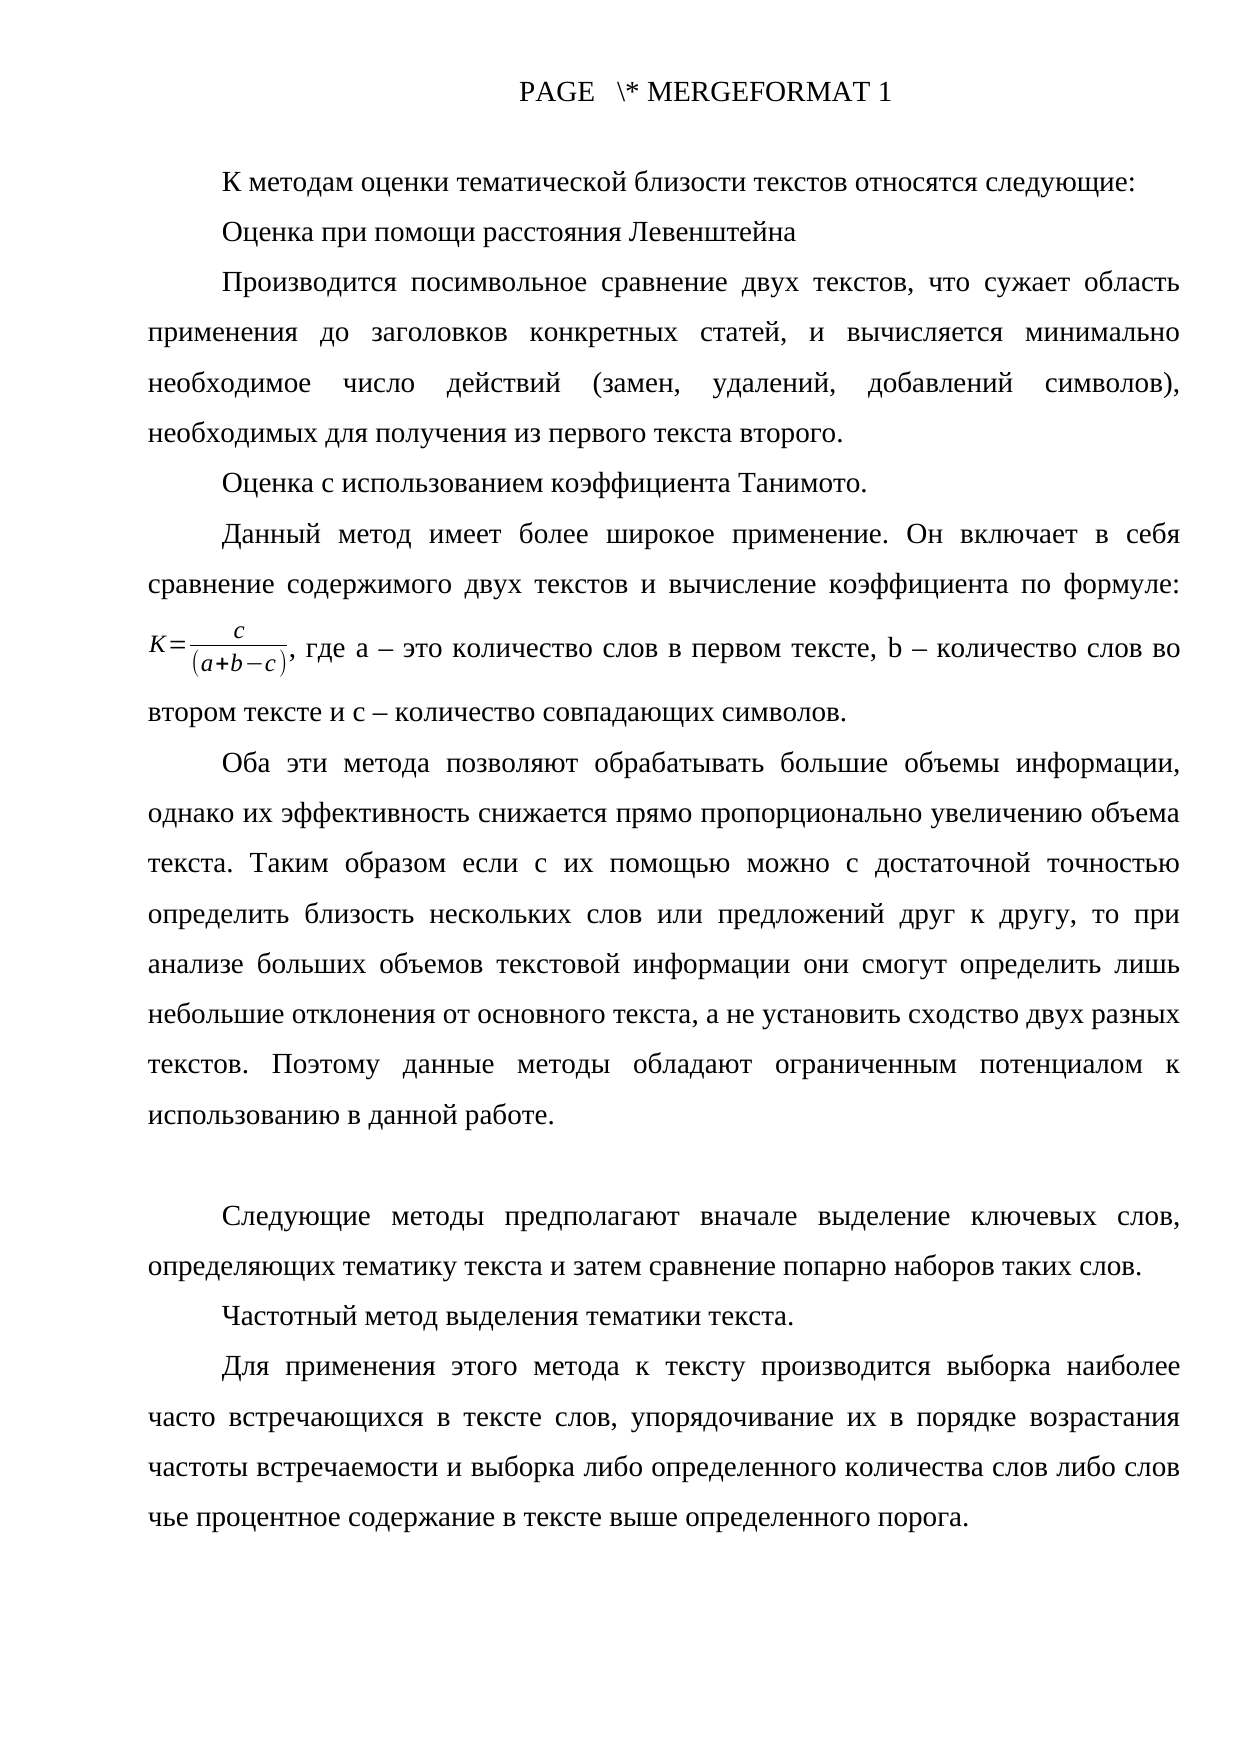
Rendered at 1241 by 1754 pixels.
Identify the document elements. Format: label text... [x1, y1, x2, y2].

text К методам оценки тематической близости текстов относятся следующие: [148, 164, 1181, 197]
text Оценка при помощи расстояния Левенштейна [148, 214, 1181, 247]
text Частотный метод выделения тематики текста. [148, 1298, 1181, 1332]
text Данный метод имеет более широкое применение. Он включает в себя сравнение содержимого двух текстов и вычисление коэффициента по формуле: , где a – это количество слов в первом тексте, b – количество слов во втором тексте и c – количество совпадающих символов. [148, 516, 1181, 728]
text Оценка с использованием коэффициента Танимото. [148, 466, 1181, 499]
text Оба эти метода позволяют обрабатывать большие объемы информации, однако их эффективность снижается прямо пропорционально увеличению объема текста. Таким образом если с их помощью можно с достаточной точностью определить близость нескольких слов или предложений друг к другу, то при анализе больших объемов текстовой информации они смогут определить лишь небольшие отклонения от основного текста, а не установить сходство двух разных текстов. Поэтому данные методы обладают ограниченным потенциалом к использованию в данной работе. [148, 745, 1181, 1131]
text Следующие методы предполагают вначале выделение ключевых слов, определяющих тематику текста и затем сравнение попарно наборов таких слов. [148, 1198, 1181, 1281]
text Для применения этого метода к тексту производится выборка наиболее часто встречающихся в тексте слов, упорядочивание их в порядке возрастания частоты встречаемости и выборка либо определенного количества слов либо слов чье процентное содержание в тексте выше определенного порога. [148, 1348, 1181, 1533]
text Производится посимвольное сравнение двух текстов, что сужает область применения до заголовков конкретных статей, и вычисляется минимально необходимое число действий (замен, удалений, добавлений символов), необходимых для получения из первого текста второго. [148, 264, 1181, 449]
